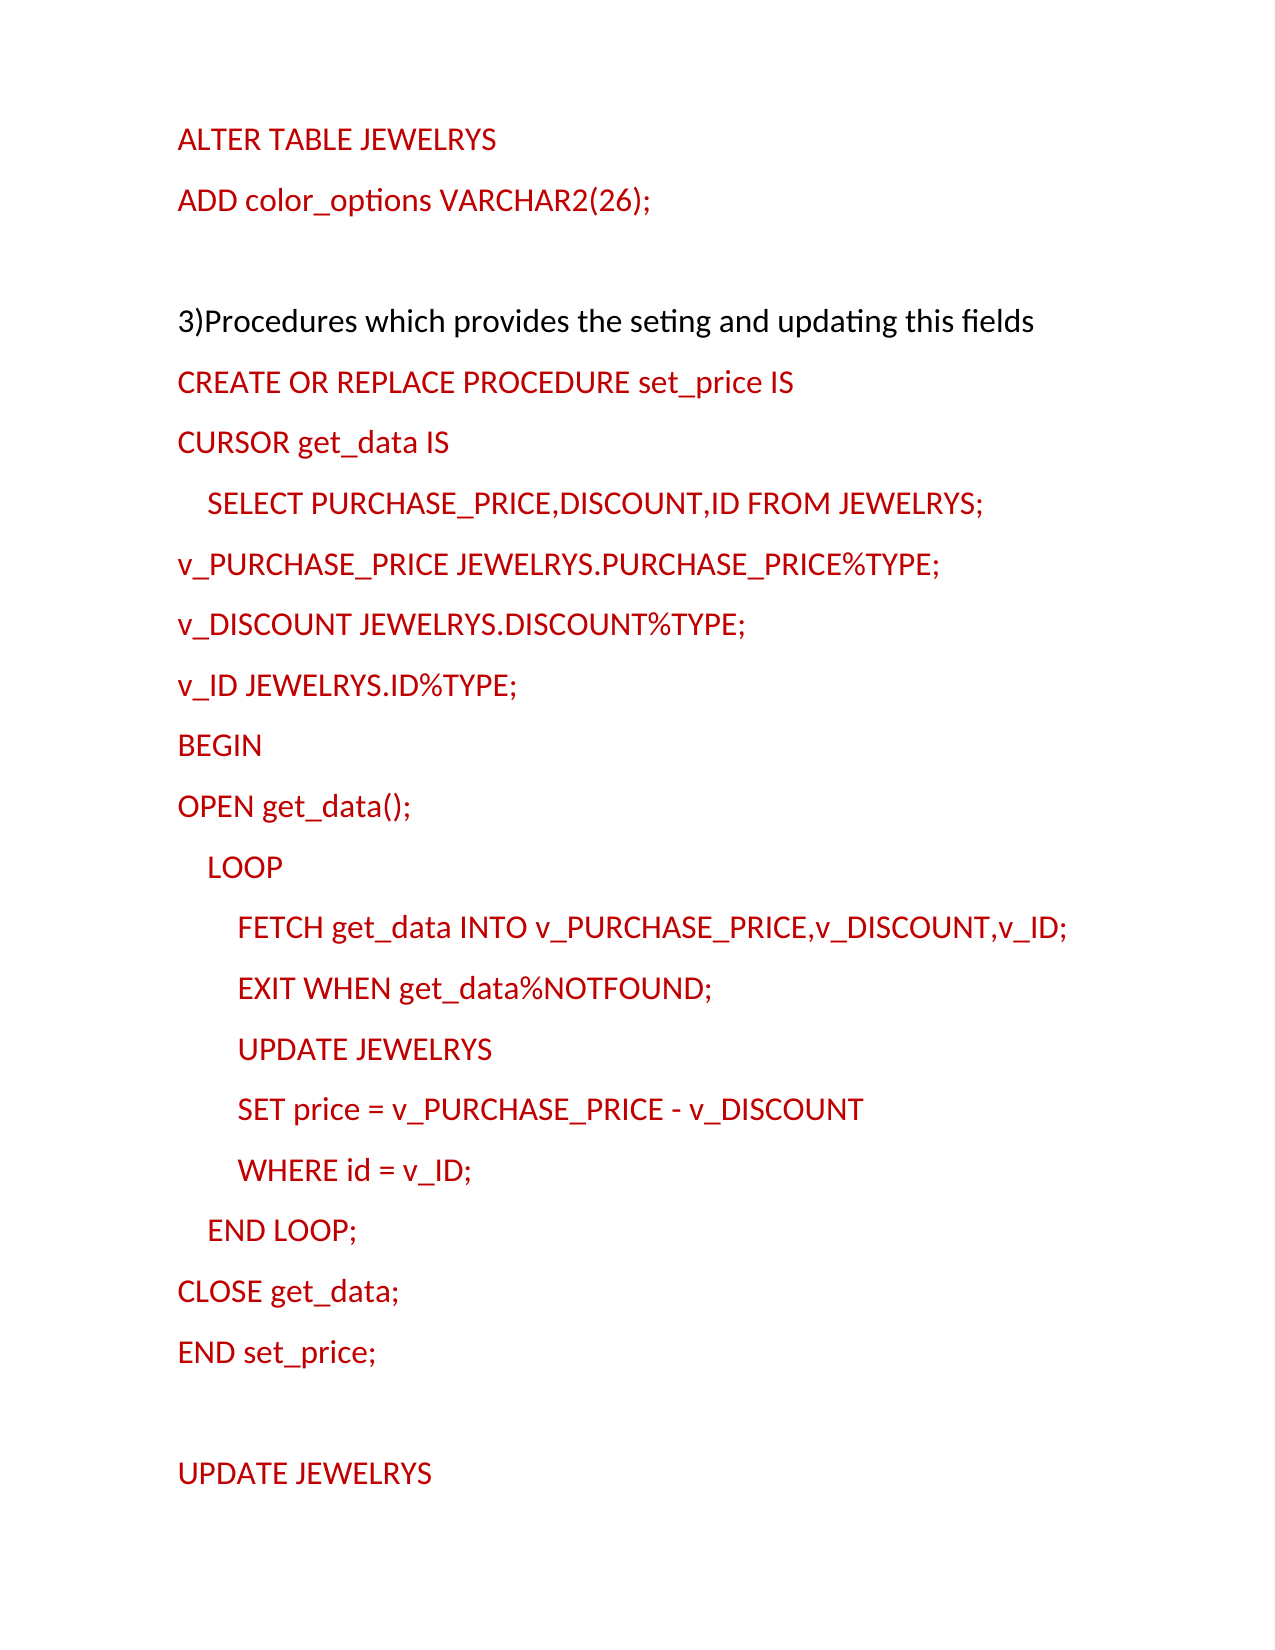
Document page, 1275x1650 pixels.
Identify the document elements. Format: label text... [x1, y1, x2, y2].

text SELECT PURCHASE_PRICE,DISCOUNT,ID FROM JEWELRYS; [177, 482, 1186, 523]
text END set_price; [177, 1331, 1186, 1371]
text FETCH get_data INTO v_PURCHASE_PRICE,v_DISCOUNT,v_ID; [177, 906, 1186, 947]
text OPEN get_data(); [177, 785, 1186, 826]
text CURSOR get_data IS [177, 421, 1186, 462]
text SET price = v_PURCHASE_PRICE - v_DISCOUNT [177, 1088, 1186, 1129]
text WHERE id = v_ID; [177, 1149, 1186, 1189]
text CREATE OR REPLACE PROCEDURE set_price IS [177, 361, 1186, 401]
text EXIT WHEN get_data%NOTFOUND; [177, 967, 1186, 1008]
text v_DISCOUNT JEWELRYS.DISCOUNT%TYPE; [177, 603, 1186, 644]
text 3)Procedures which provides the seting and updating this fields [177, 300, 1186, 341]
text ALTER TABLE JEWELRYS [177, 118, 1186, 159]
text ADD color_options VARCHAR2(26); [177, 179, 1186, 219]
text v_PURCHASE_PRICE JEWELRYS.PURCHASE_PRICE%TYPE; [177, 542, 1186, 583]
text BEGIN [177, 724, 1186, 765]
text v_ID JEWELRYS.ID%TYPE; [177, 664, 1186, 704]
text CLOSE get_data; [177, 1270, 1186, 1311]
text UPDATE JEWELRYS [177, 1452, 1186, 1493]
text LOOP [177, 846, 1186, 886]
text UPDATE JEWELRYS [177, 1027, 1186, 1068]
text END LOOP; [177, 1209, 1186, 1250]
